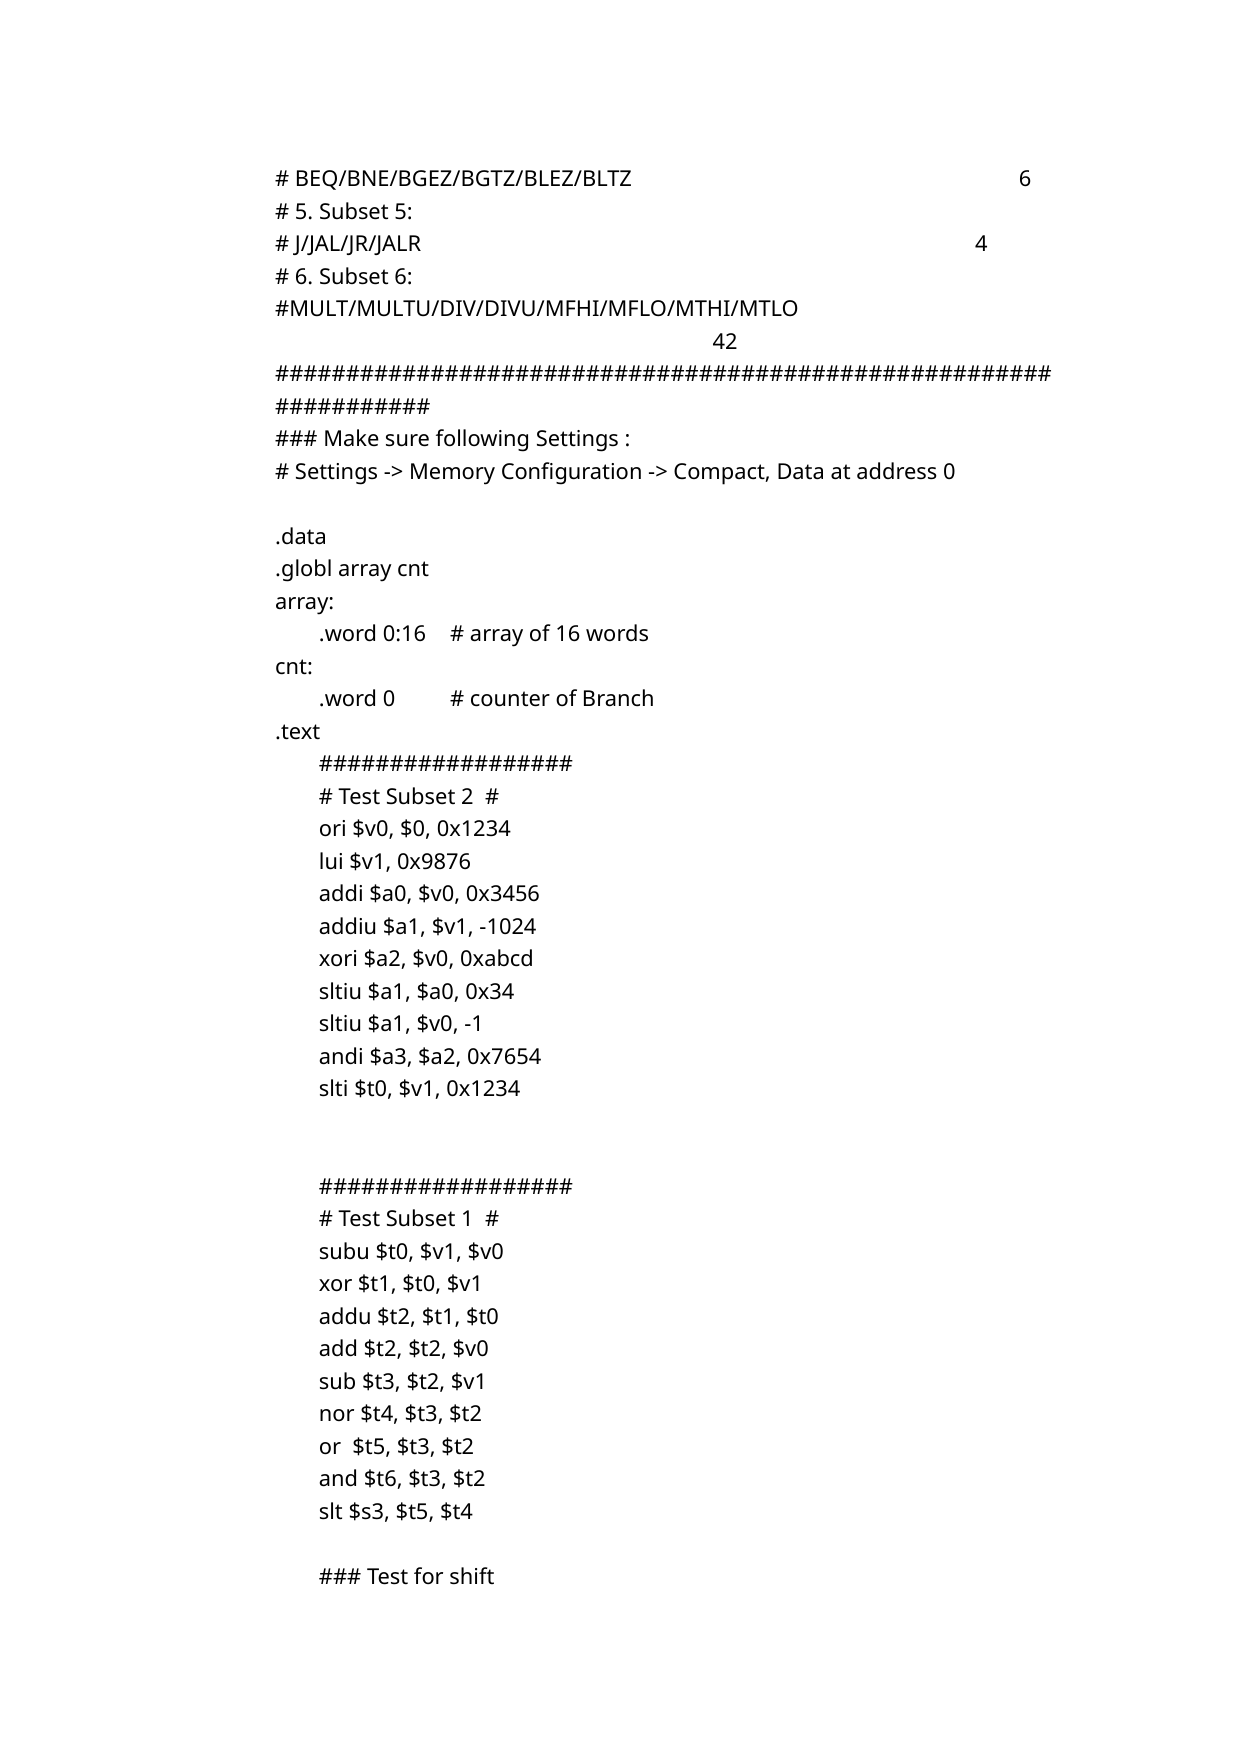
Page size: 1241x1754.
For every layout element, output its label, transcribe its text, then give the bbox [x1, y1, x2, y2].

text # Test Subset 1 # [275, 1202, 1053, 1234]
text lui $v1, 0x9876 [275, 844, 1053, 877]
text and $t6, $t3, $t2 [275, 1462, 1053, 1494]
text array: [275, 584, 1053, 617]
text addi $a0, $v0, 0x3456 [275, 877, 1053, 909]
text .data [275, 519, 1053, 552]
text sltiu $a1, $a0, 0x34 [275, 974, 1053, 1007]
text xori $a2, $v0, 0xabcd [275, 942, 1053, 974]
text sub $t3, $t2, $v1 [275, 1364, 1053, 1397]
text .globl array cnt [275, 552, 1053, 584]
text ################################################################## [275, 357, 1053, 422]
text subu $t0, $v1, $v0 [275, 1234, 1053, 1267]
text #MULT/MULTU/DIV/DIVU/MFHI/MFLO/MTHI/MTLO 42 [275, 292, 1053, 357]
text .word 0 # counter of Branch [275, 682, 1053, 714]
text or $t5, $t3, $t2 [275, 1429, 1053, 1462]
text nor $t4, $t3, $t2 [275, 1397, 1053, 1429]
text .text [275, 714, 1053, 747]
text andi $a3, $a2, 0x7654 [275, 1039, 1053, 1072]
text # 6. Subset 6: [275, 259, 1053, 292]
text # J/JAL/JR/JALR 4 [275, 227, 1053, 259]
text ################## [275, 1169, 1053, 1202]
text xor $t1, $t0, $v1 [275, 1267, 1053, 1299]
text .word 0:16 # array of 16 words [275, 617, 1053, 649]
text cnt: [275, 649, 1053, 682]
text addiu $a1, $v1, -1024 [275, 909, 1053, 942]
text add $t2, $t2, $v0 [275, 1332, 1053, 1364]
text ### Make sure following Settings : [275, 422, 1053, 454]
text ori $v0, $0, 0x1234 [275, 812, 1053, 844]
text # 5. Subset 5: [275, 194, 1053, 227]
text sltiu $a1, $v0, -1 [275, 1007, 1053, 1039]
text ################## [275, 747, 1053, 779]
text slti $t0, $v1, 0x1234 [275, 1072, 1053, 1104]
text # BEQ/BNE/BGEZ/BGTZ/BLEZ/BLTZ 6 [275, 162, 1053, 194]
text slt $s3, $t5, $t4 [275, 1494, 1053, 1527]
text # Test Subset 2 # [275, 779, 1053, 812]
text addu $t2, $t1, $t0 [275, 1299, 1053, 1332]
text ### Test for shift [275, 1559, 1053, 1592]
text # Settings -> Memory Configuration -> Compact, Data at address 0 [275, 454, 1053, 487]
